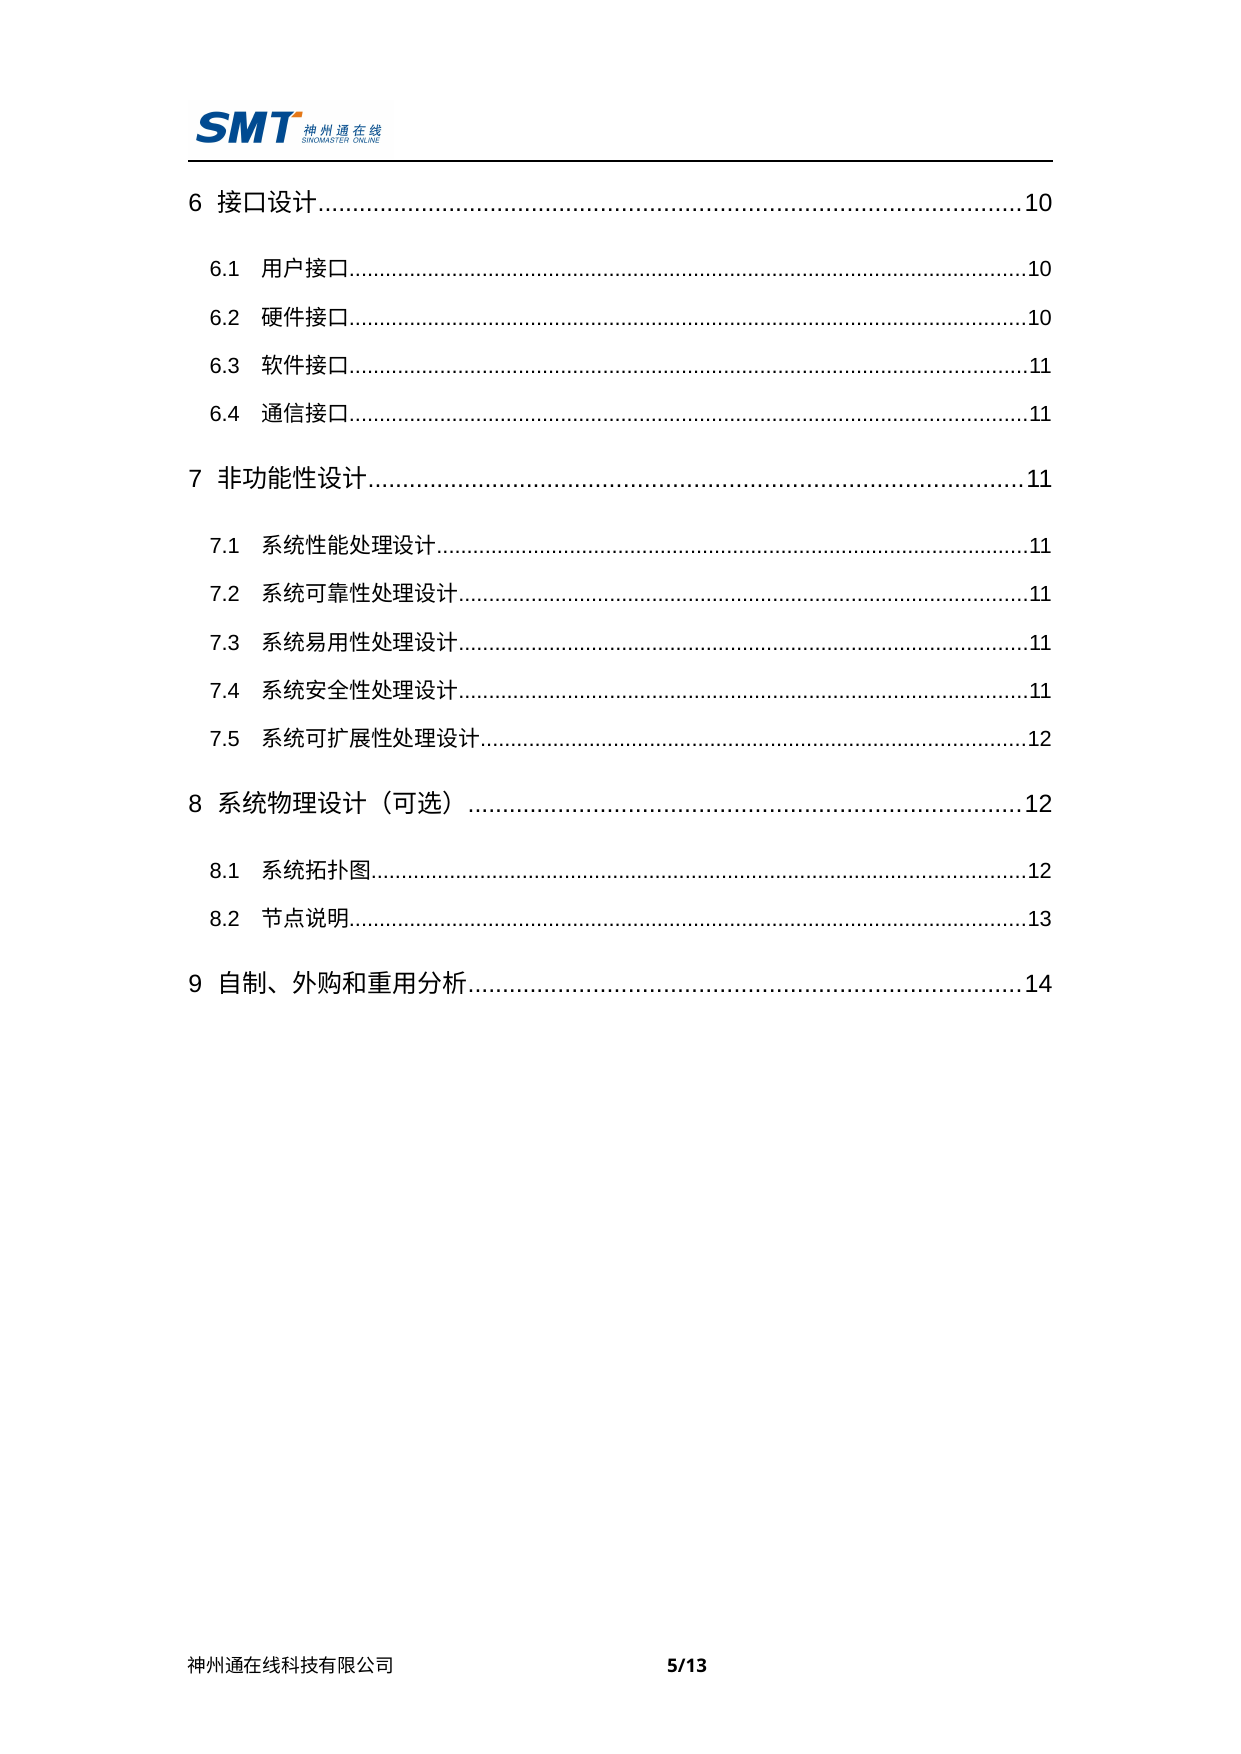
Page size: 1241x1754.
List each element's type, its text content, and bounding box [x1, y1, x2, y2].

text 7.3 系统易用性处理设计 11 [209, 624, 1053, 657]
text 6.3 软件接口 11 [209, 348, 1053, 380]
picture [187, 100, 394, 159]
text 8.1 系统拓扑图 12 [209, 852, 1053, 885]
text 7.5 系统可扩展性处理设计 12 [209, 721, 1053, 753]
text 9 自制、外购和重用分析 14 [187, 949, 1053, 1014]
text 6 接口设计 10 [187, 168, 1053, 233]
text 7.4 系统安全性处理设计 11 [209, 672, 1053, 705]
text 7.1 系统性能处理设计 11 [209, 527, 1053, 560]
text 6.1 用户接口 10 [209, 251, 1053, 283]
text 8.2 节点说明 13 [209, 901, 1053, 933]
text 6.4 通信接口 11 [209, 396, 1053, 428]
text 7 非功能性设计 11 [187, 444, 1053, 509]
text 6.2 硬件接口 10 [209, 299, 1053, 332]
text 8 系统物理设计（可选） 12 [187, 769, 1053, 834]
text 7.2 系统可靠性处理设计 11 [209, 576, 1053, 608]
